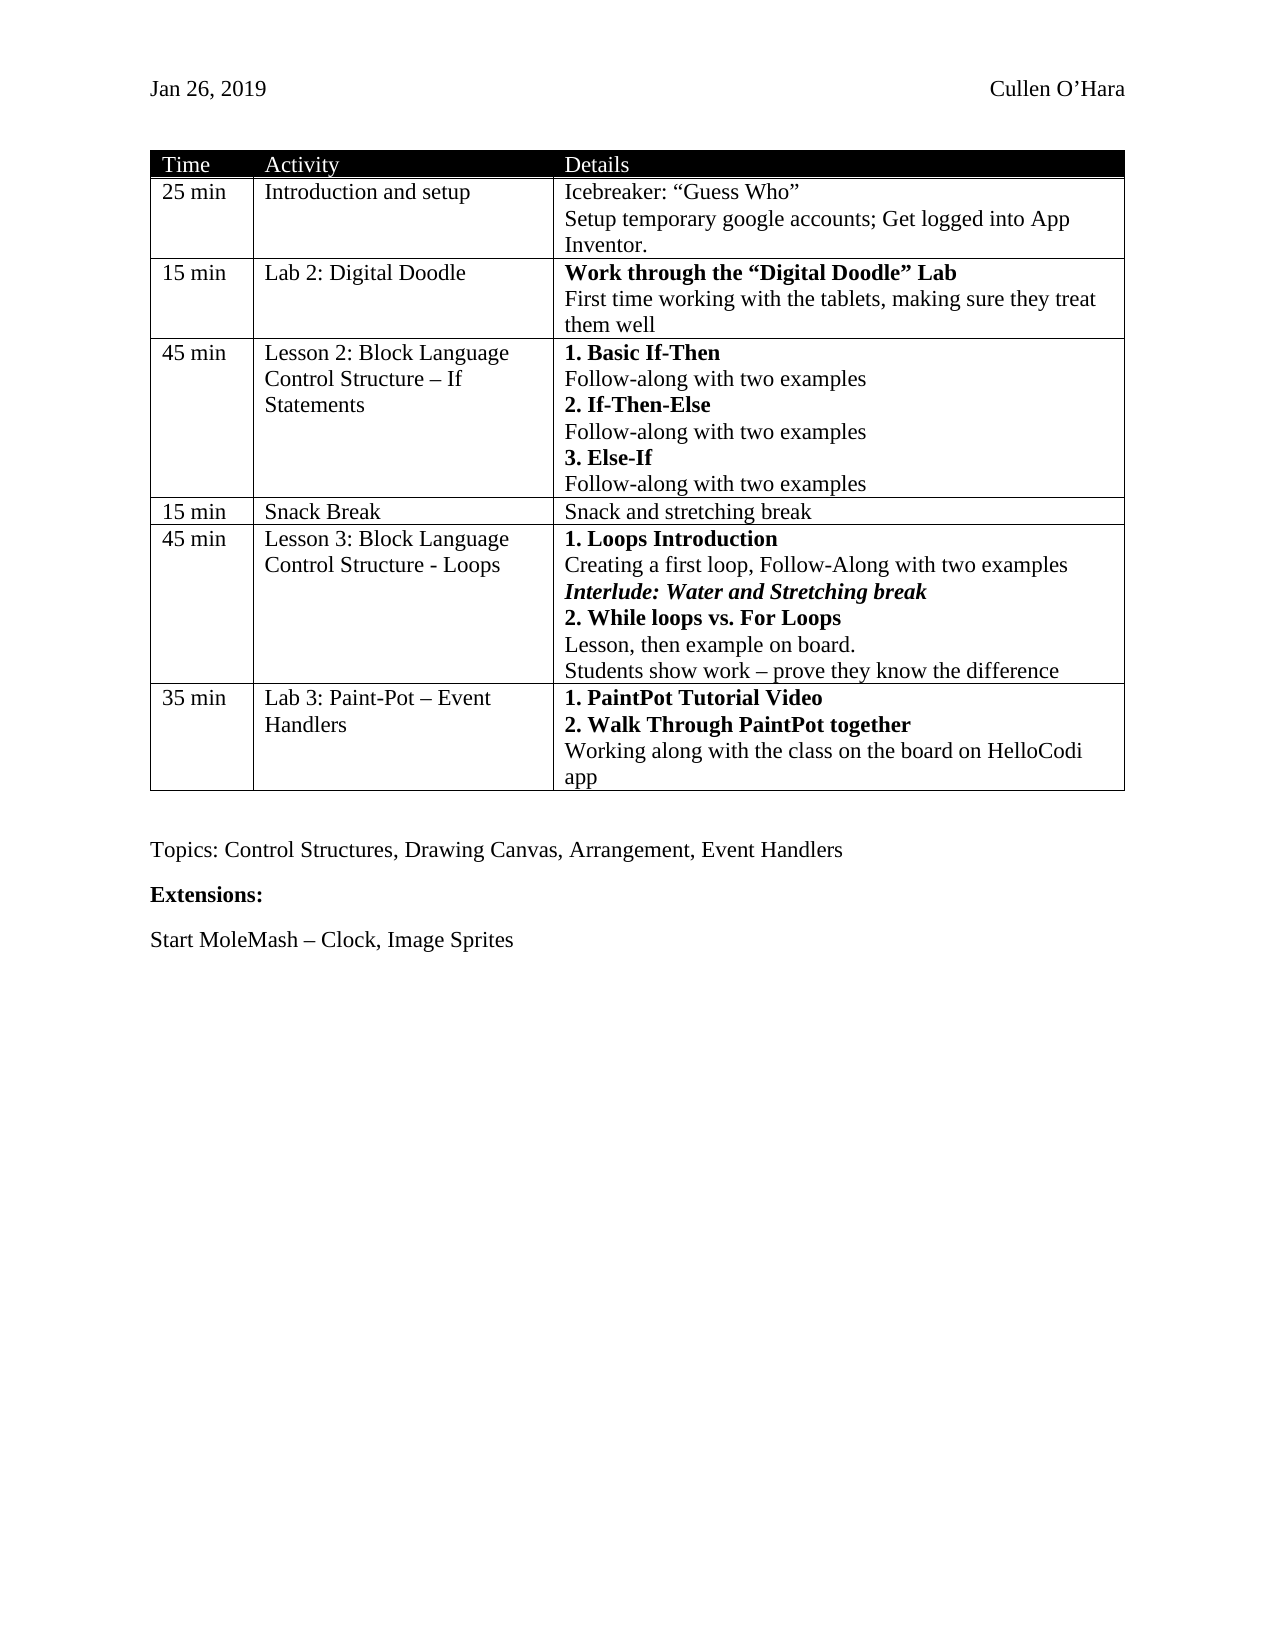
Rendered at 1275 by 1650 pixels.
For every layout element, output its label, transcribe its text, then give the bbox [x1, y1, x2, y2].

table_cell Icebreaker: “Guess Who” Setup temporary google accounts; Get logged into App Inventor. [554, 179, 1124, 257]
table_cell Lab 3: Paint-Pot – Event Handlers [254, 684, 553, 790]
table_cell 1. Basic If-Then Follow-along with two examples 2. If-Then-Else Follow-along with two examples 3. Else-If Follow-along with two examples [554, 339, 1124, 497]
table_cell 1. PaintPot Tutorial Video 2. Walk Through PaintPot together Working along with the class on the board on HelloCodi app [554, 684, 1124, 790]
table_cell Work through the “Digital Doodle” Lab First time working with the tablets, making sure they treat them well [554, 259, 1124, 338]
table_cell 35 min [151, 684, 253, 790]
table_cell Lab 2: Digital Doodle [254, 259, 553, 338]
table_cell 45 min [151, 339, 253, 497]
table_cell 45 min [151, 525, 253, 683]
text Topics: Control Structures, Drawing Canvas, Arrangement, Event Handlers [150, 836, 1125, 862]
table_cell Snack and stretching break [554, 498, 1124, 524]
text Start MoleMash – Clock, Image Sprites [150, 926, 1125, 952]
table_header Details [554, 151, 1124, 177]
table_cell Introduction and setup [254, 179, 553, 257]
table_cell 25 min [151, 179, 253, 257]
table_header Activity [254, 151, 553, 177]
table_cell 15 min [151, 498, 253, 524]
table_cell 1. Loops Introduction Creating a first loop, Follow-Along with two examples Interlude: Water and Stretching break 2. While loops vs. For Loops Lesson, then example on board. Students show work – prove they know the difference [554, 525, 1124, 683]
text Extensions: [150, 881, 1125, 907]
table_cell 15 min [151, 259, 253, 338]
table_header Time [151, 151, 253, 177]
table_cell Lesson 3: Block Language Control Structure - Loops [254, 525, 553, 683]
table_cell Snack Break [254, 498, 553, 524]
table_cell Lesson 2: Block Language Control Structure – If Statements [254, 339, 553, 497]
